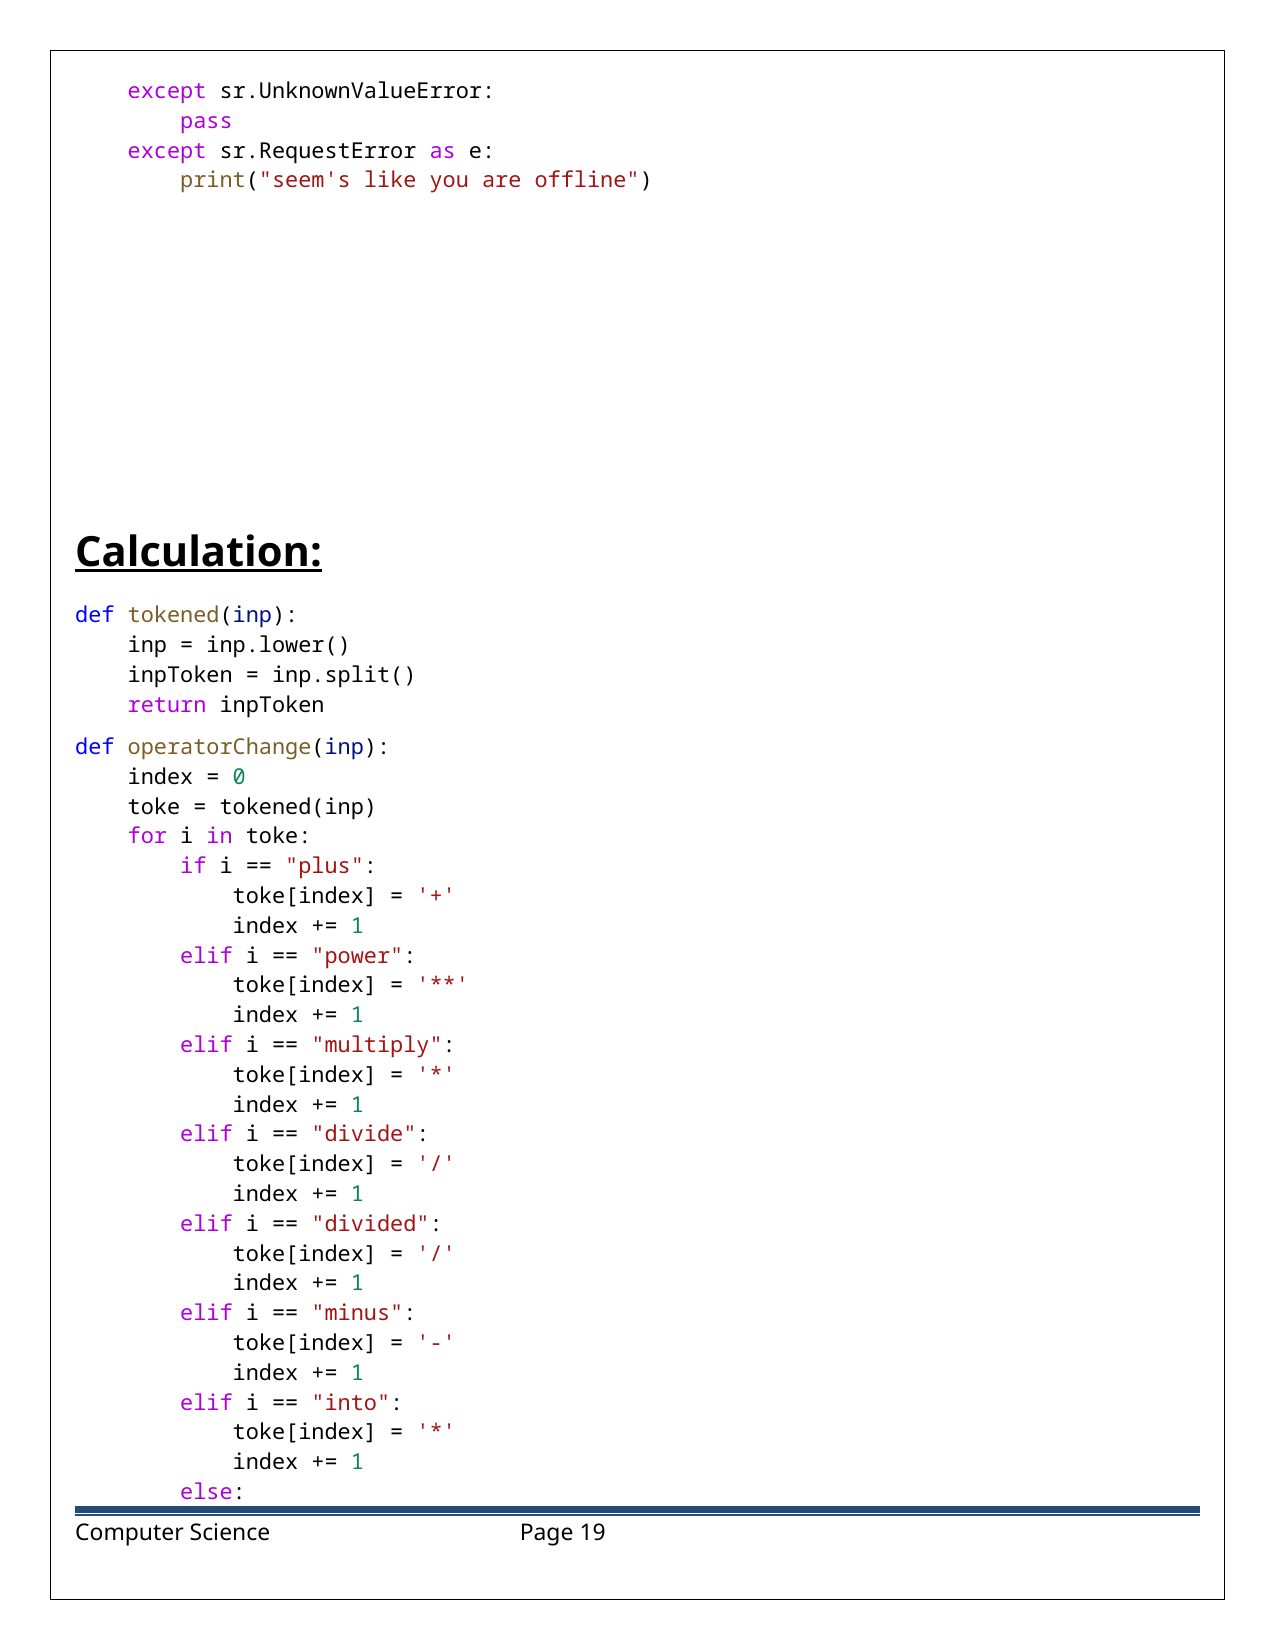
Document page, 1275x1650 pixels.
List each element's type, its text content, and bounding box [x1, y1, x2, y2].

text toke[index] = '-' [75, 1327, 1200, 1357]
text toke[index] = '+' [75, 880, 1200, 910]
text index += 1 [75, 1088, 1200, 1118]
text def tokened(inp): [75, 599, 1200, 629]
text elif i == "power": [75, 939, 1200, 969]
text print("seem's like you are offline") [75, 164, 1200, 194]
text toke[index] = '/' [75, 1237, 1200, 1267]
text index += 1 [75, 1178, 1200, 1208]
text toke[index] = '**' [75, 969, 1200, 999]
text Calculation: [75, 521, 1200, 578]
text index += 1 [75, 1446, 1200, 1476]
text index += 1 [75, 999, 1200, 1029]
text def operatorChange(inp): [75, 731, 1200, 761]
text elif i == "divided": [75, 1208, 1200, 1237]
text elif i == "into": [75, 1386, 1200, 1416]
text inp = inp.lower() [75, 629, 1200, 659]
text elif i == "minus": [75, 1297, 1200, 1327]
text pass [75, 105, 1200, 134]
text index = 0 [75, 761, 1200, 791]
text toke[index] = '*' [75, 1059, 1200, 1088]
text index += 1 [75, 910, 1200, 939]
text except sr.UnknownValueError: [75, 75, 1200, 105]
text else: [75, 1476, 1200, 1506]
text inpToken = inp.split() [75, 659, 1200, 689]
text elif i == "divide": [75, 1118, 1200, 1148]
text if i == "plus": [75, 850, 1200, 880]
text except sr.RequestError as e: [75, 134, 1200, 164]
text toke[index] = '*' [75, 1416, 1200, 1446]
text elif i == "multiply": [75, 1029, 1200, 1059]
text return inpToken [75, 689, 1200, 718]
text index += 1 [75, 1267, 1200, 1297]
text toke[index] = '/' [75, 1148, 1200, 1178]
text toke = tokened(inp) [75, 791, 1200, 820]
text index += 1 [75, 1357, 1200, 1386]
text for i in toke: [75, 820, 1200, 850]
